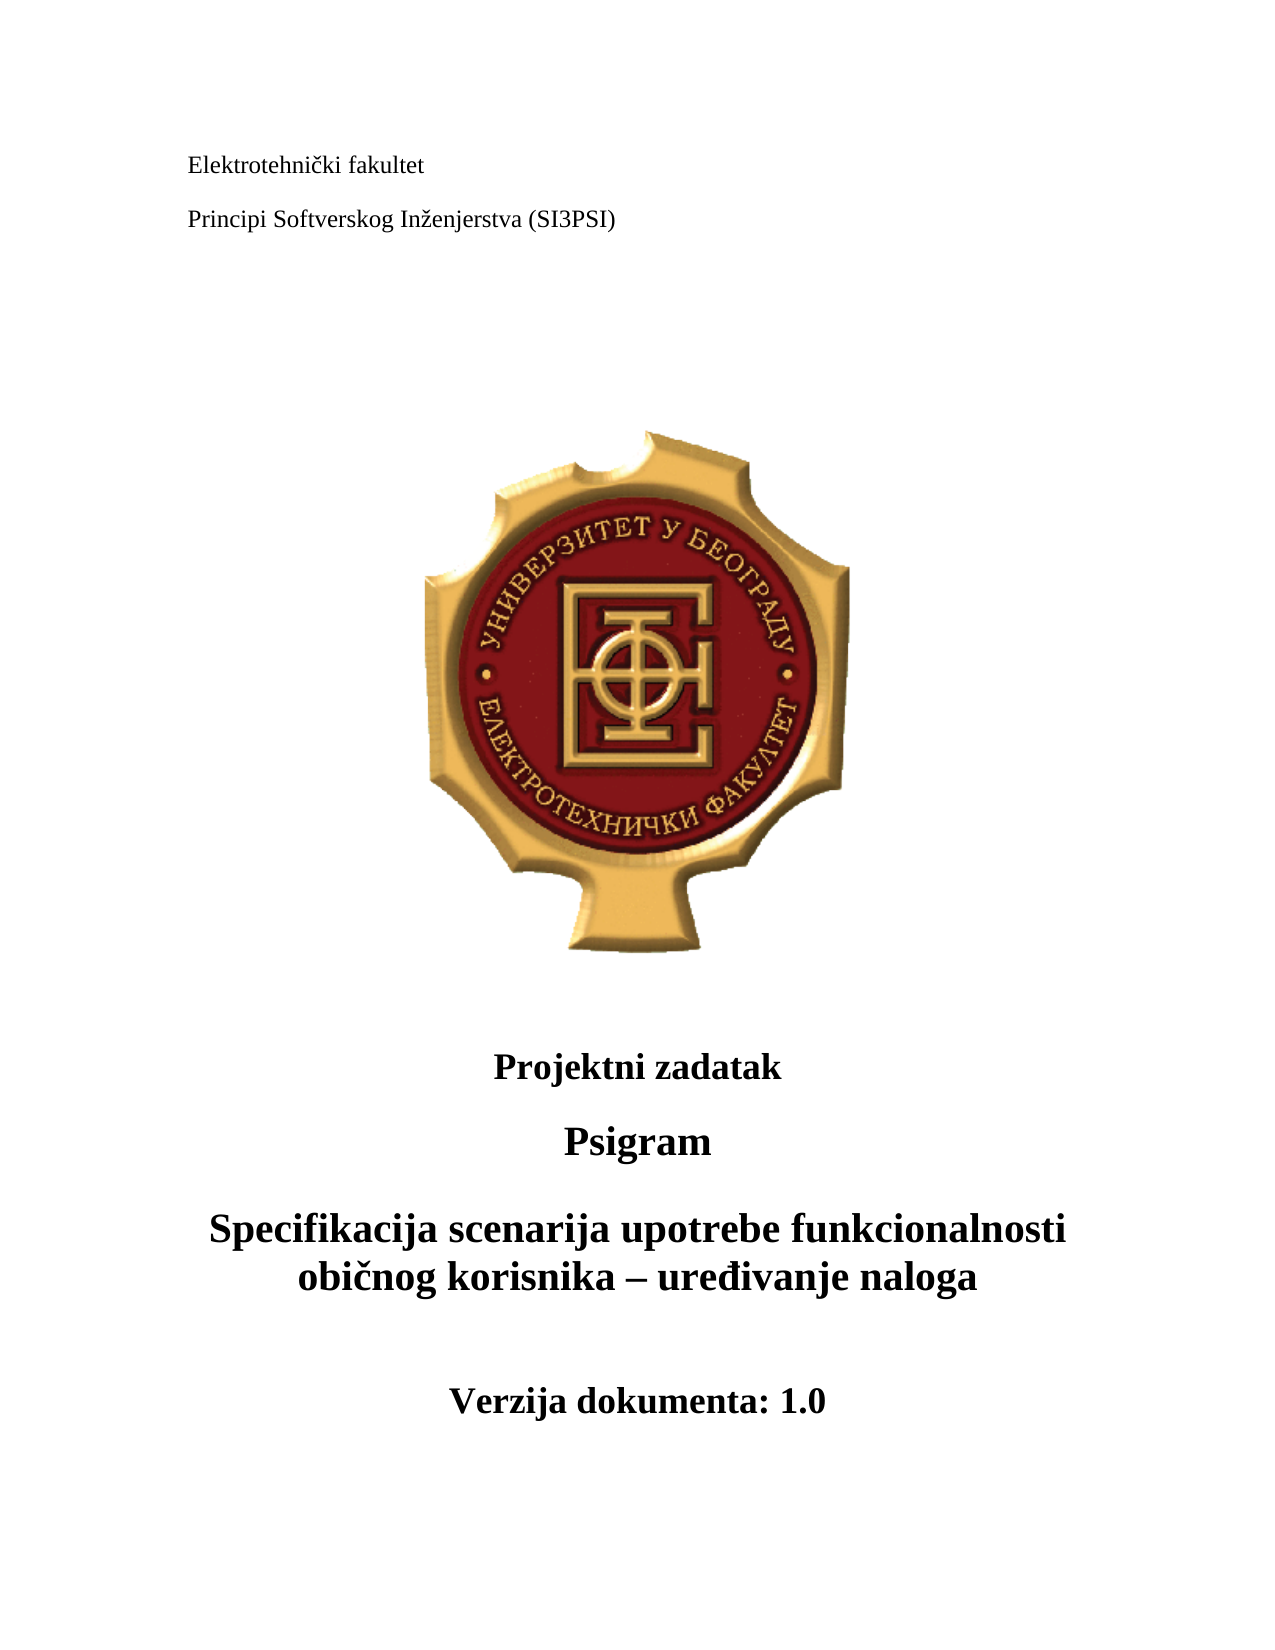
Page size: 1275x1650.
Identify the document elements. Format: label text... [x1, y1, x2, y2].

picture [403, 418, 872, 966]
text Elektrotehnički fakultet [187, 150, 1087, 179]
text Specifikacija scenarija upotrebe funkcionalnosti običnog korisnika – uređivanje naloga [187, 1203, 1087, 1299]
text Principi Softverskog Inženjerstva (SI3PSI) [187, 204, 1087, 232]
text Psigram [187, 1116, 1087, 1164]
text Projektni zadatak [187, 1044, 1087, 1087]
text Verzija dokumenta: 1.0 [187, 1378, 1087, 1421]
